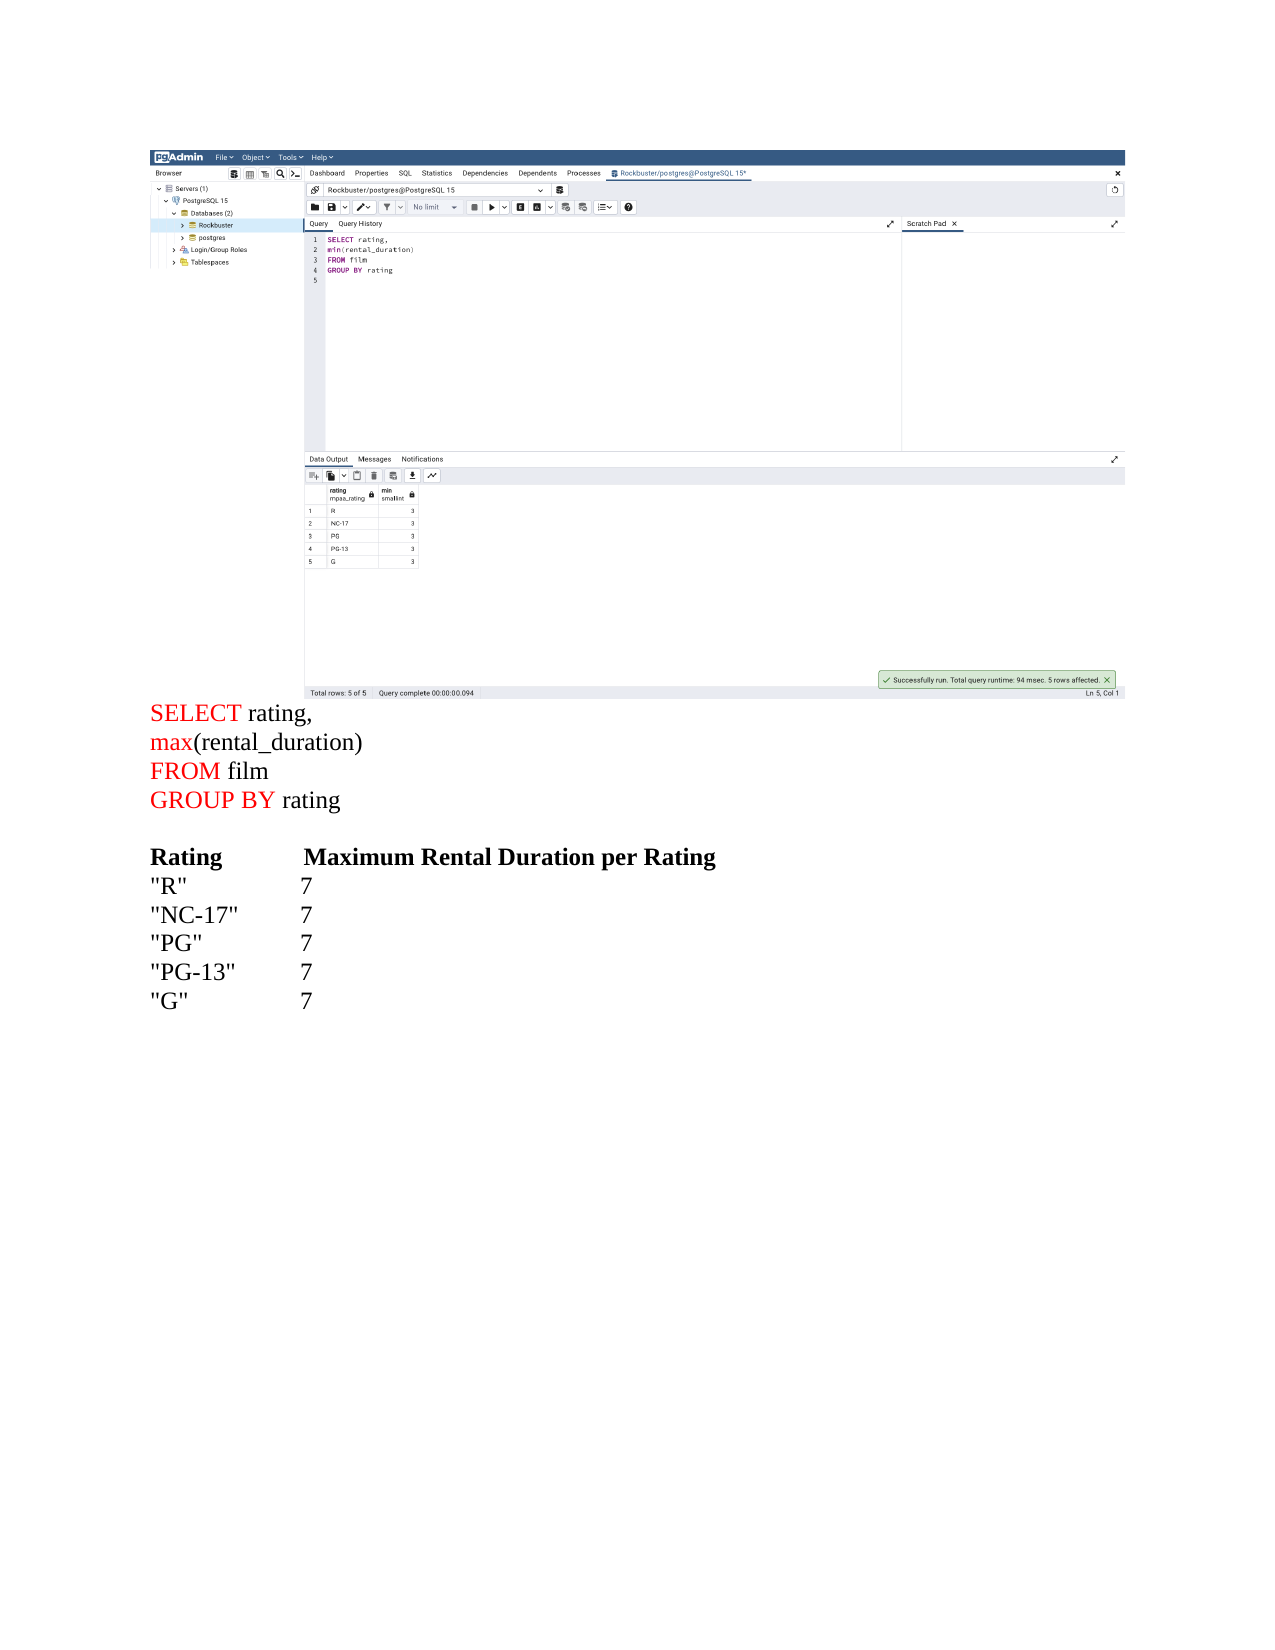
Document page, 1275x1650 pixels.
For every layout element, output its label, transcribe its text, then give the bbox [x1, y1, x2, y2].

text "G" 7 [150, 986, 1125, 1015]
text max(rental_duration) [150, 727, 1125, 756]
text Rating Maximum Rental Duration per Rating [150, 842, 1125, 871]
picture [150, 150, 1125, 699]
text SELECT rating, [150, 699, 1125, 727]
text FROM film [150, 756, 1125, 785]
text "PG" 7 [150, 928, 1125, 957]
text "R" 7 [150, 871, 1125, 900]
text GROUP BY rating [150, 785, 1125, 813]
text "PG-13" 7 [150, 957, 1125, 986]
text "NC-17" 7 [150, 900, 1125, 928]
